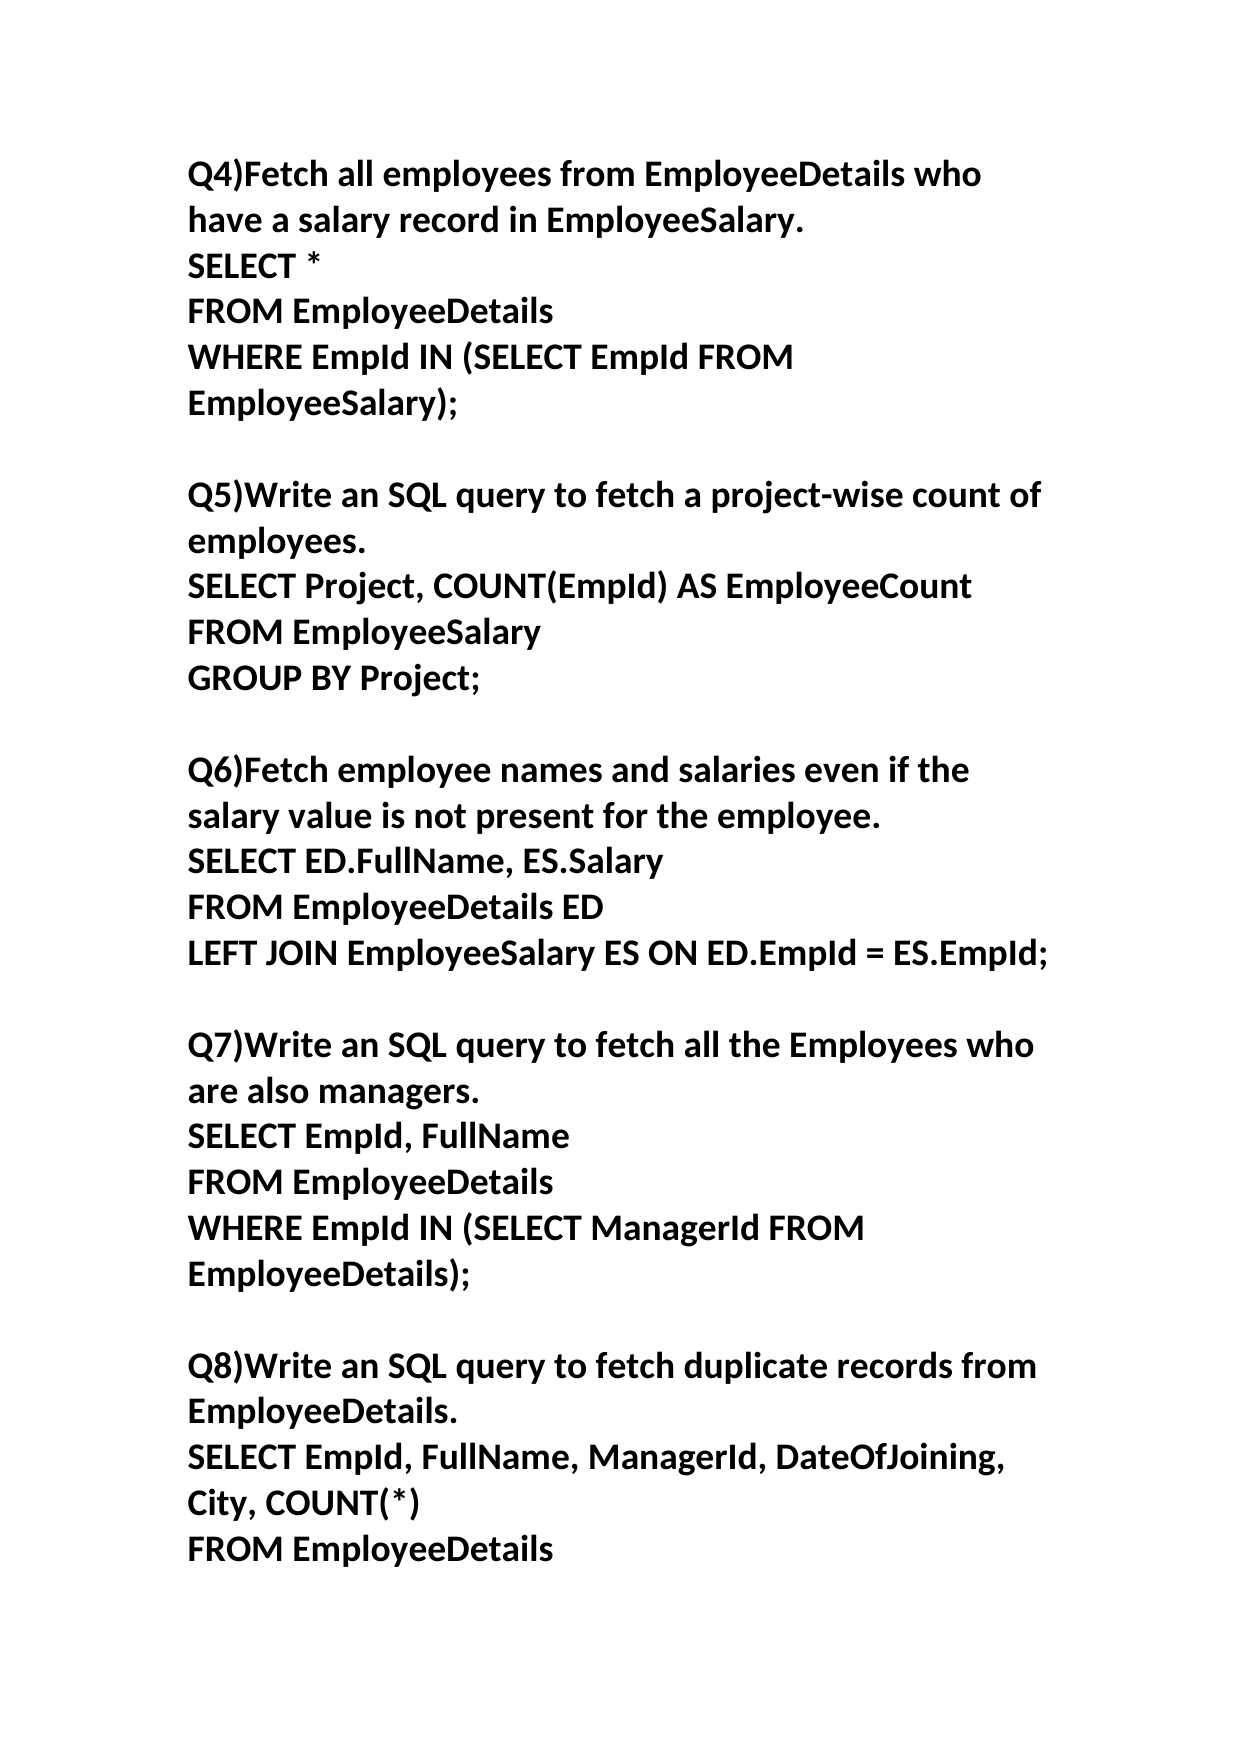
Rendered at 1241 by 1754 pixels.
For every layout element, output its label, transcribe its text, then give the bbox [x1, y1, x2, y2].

text SELECT EmpId, FullName [187, 1112, 1053, 1158]
text SELECT EmpId, FullName, ManagerId, DateOfJoining, City, COUNT(*) [187, 1433, 1053, 1525]
text Q6)Fetch employee names and salaries even if the salary value is not present for the employee. [187, 746, 1053, 837]
text FROM EmployeeDetails [187, 1158, 1053, 1204]
text LEFT JOIN EmployeeSalary ES ON ED.EmpId = ES.EmpId; [187, 929, 1053, 975]
text GROUP BY Project; [187, 654, 1053, 700]
text FROM EmployeeSalary [187, 608, 1053, 654]
text FROM EmployeeDetails [187, 1525, 1053, 1571]
text WHERE EmpId IN (SELECT ManagerId FROM EmployeeDetails); [187, 1204, 1053, 1296]
text Q5)Write an SQL query to fetch a project-wise count of employees. [187, 471, 1053, 562]
text Q8)Write an SQL query to fetch duplicate records from EmployeeDetails. [187, 1342, 1053, 1433]
text SELECT Project, COUNT(EmpId) AS EmployeeCount [187, 562, 1053, 608]
text SELECT ED.FullName, ES.Salary [187, 837, 1053, 883]
text SELECT * [187, 242, 1053, 287]
text Q4)Fetch all employees from EmployeeDetails who have a salary record in EmployeeSalary. [187, 150, 1053, 242]
text Q7)Write an SQL query to fetch all the Employees who are also managers. [187, 1021, 1053, 1112]
text FROM EmployeeDetails ED [187, 883, 1053, 929]
text WHERE EmpId IN (SELECT EmpId FROM EmployeeSalary); [187, 333, 1053, 425]
text FROM EmployeeDetails [187, 287, 1053, 333]
